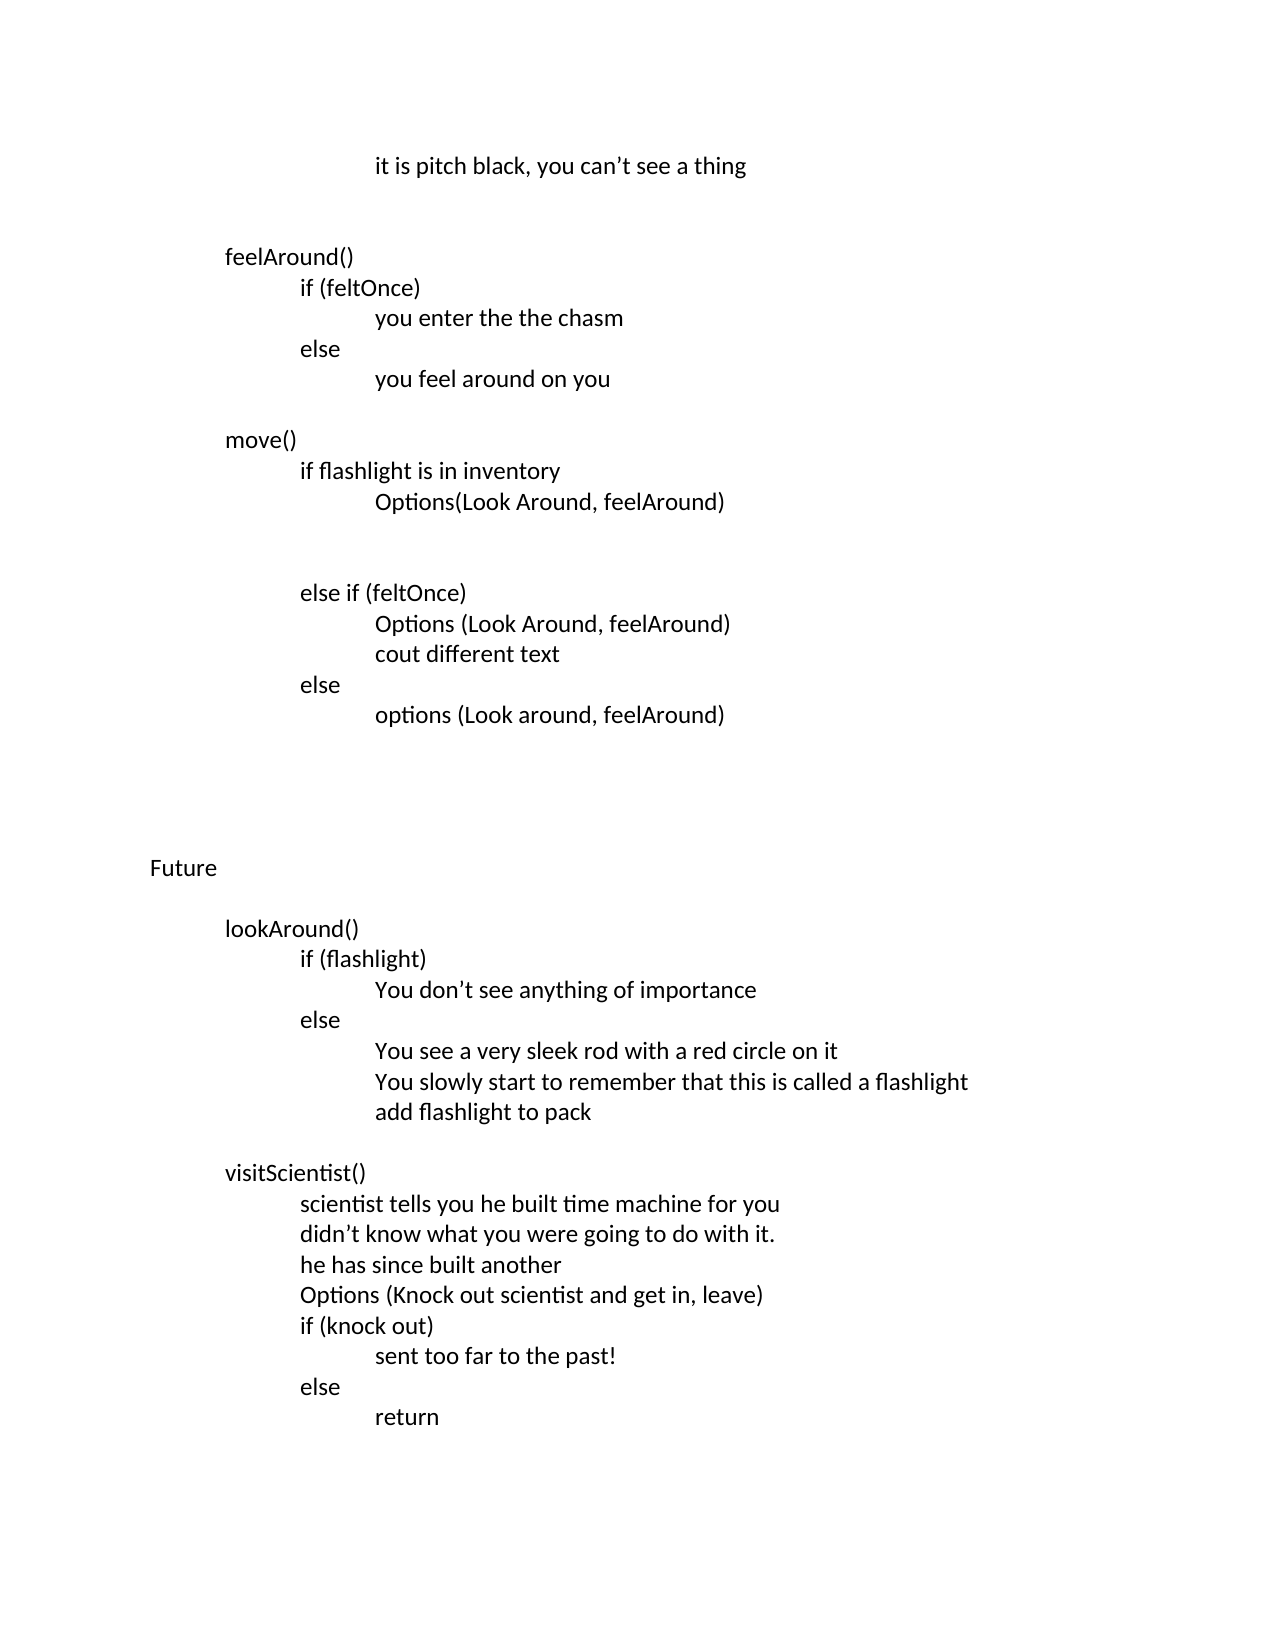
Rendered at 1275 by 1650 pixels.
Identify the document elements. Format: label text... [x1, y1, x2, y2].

text cout different text [150, 638, 1125, 669]
text else [150, 333, 1125, 364]
text You see a very sleek rod with a red circle on it [150, 1035, 1125, 1066]
text Options(Look Around, feelAround) [150, 486, 1125, 516]
text Future [150, 852, 1125, 882]
text else [150, 669, 1125, 699]
text feelAround() [150, 242, 1125, 272]
text else [150, 1371, 1125, 1401]
text Options (Look Around, feelAround) [150, 608, 1125, 638]
text if (flashlight) [150, 943, 1125, 974]
text you feel around on you [150, 364, 1125, 394]
text Options (Knock out scientist and get in, leave) [150, 1279, 1125, 1310]
text else if (feltOnce) [150, 577, 1125, 608]
text didn’t know what you were going to do with it. [150, 1218, 1125, 1249]
text return [150, 1401, 1125, 1432]
text visitScientist() [150, 1157, 1125, 1188]
text You slowly start to remember that this is called a flashlight [150, 1066, 1125, 1096]
text You don’t see anything of importance [150, 974, 1125, 1004]
text if flashlight is in inventory [150, 455, 1125, 486]
text else [150, 1004, 1125, 1035]
text if (knock out) [150, 1310, 1125, 1340]
text add flashlight to pack [150, 1096, 1125, 1127]
text move() [150, 425, 1125, 455]
text you enter the the chasm [150, 303, 1125, 333]
text sent too far to the past! [150, 1340, 1125, 1371]
text he has since built another [150, 1249, 1125, 1279]
text lookAround() [150, 913, 1125, 943]
text it is pitch black, you can’t see a thing [150, 150, 1125, 181]
text if (feltOnce) [150, 272, 1125, 303]
text options (Look around, feelAround) [150, 699, 1125, 730]
text scientist tells you he built time machine for you [150, 1188, 1125, 1218]
